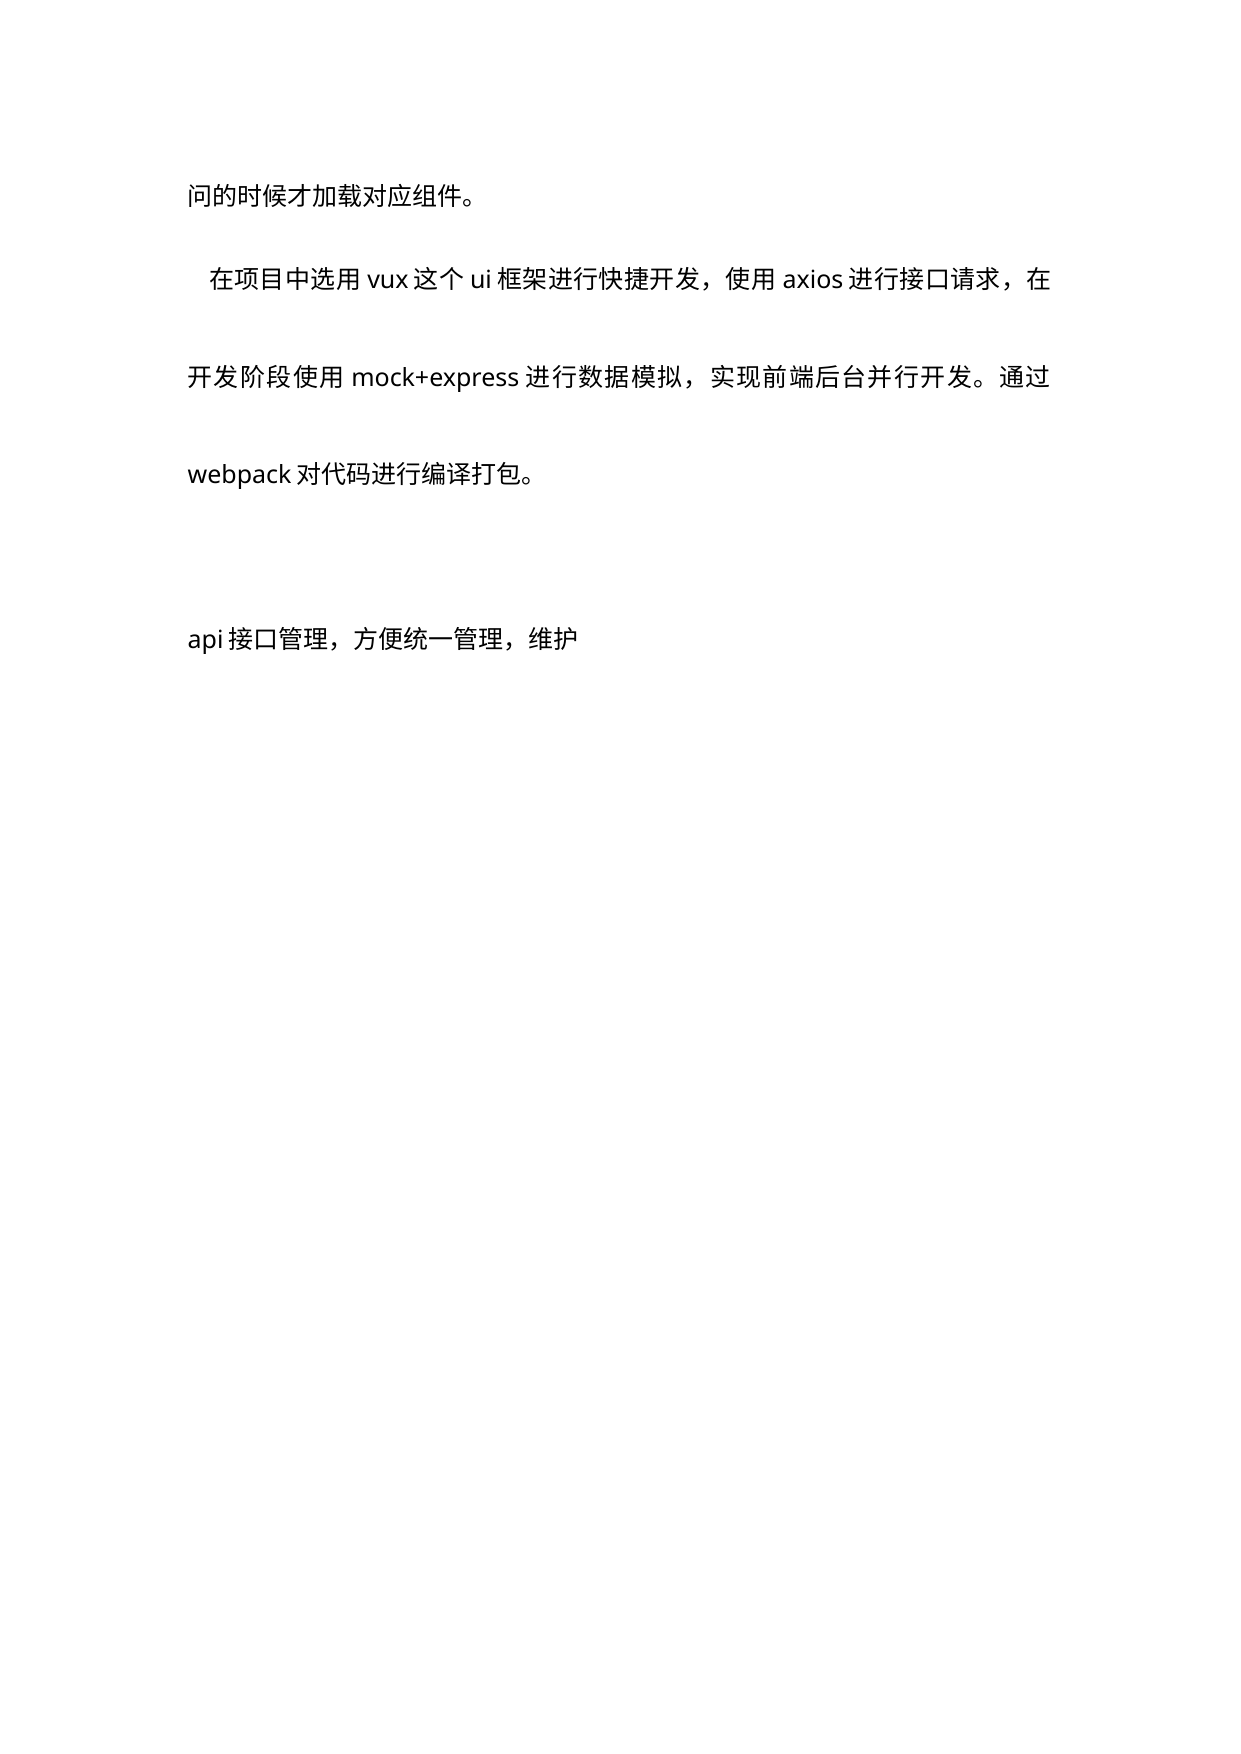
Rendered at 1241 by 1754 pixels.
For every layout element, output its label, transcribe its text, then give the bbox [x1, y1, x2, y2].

text api接口管理，方便统一管理，维护 [187, 605, 1053, 670]
text 在项目中选用vux这个ui框架进行快捷开发，使用axios进行接口请求，在开发阶段使用mock+express进行数据模拟，实现前端后台并行开发。通过webpack对代码进行编译打包。 [187, 245, 1053, 505]
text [187, 162, 1053, 227]
